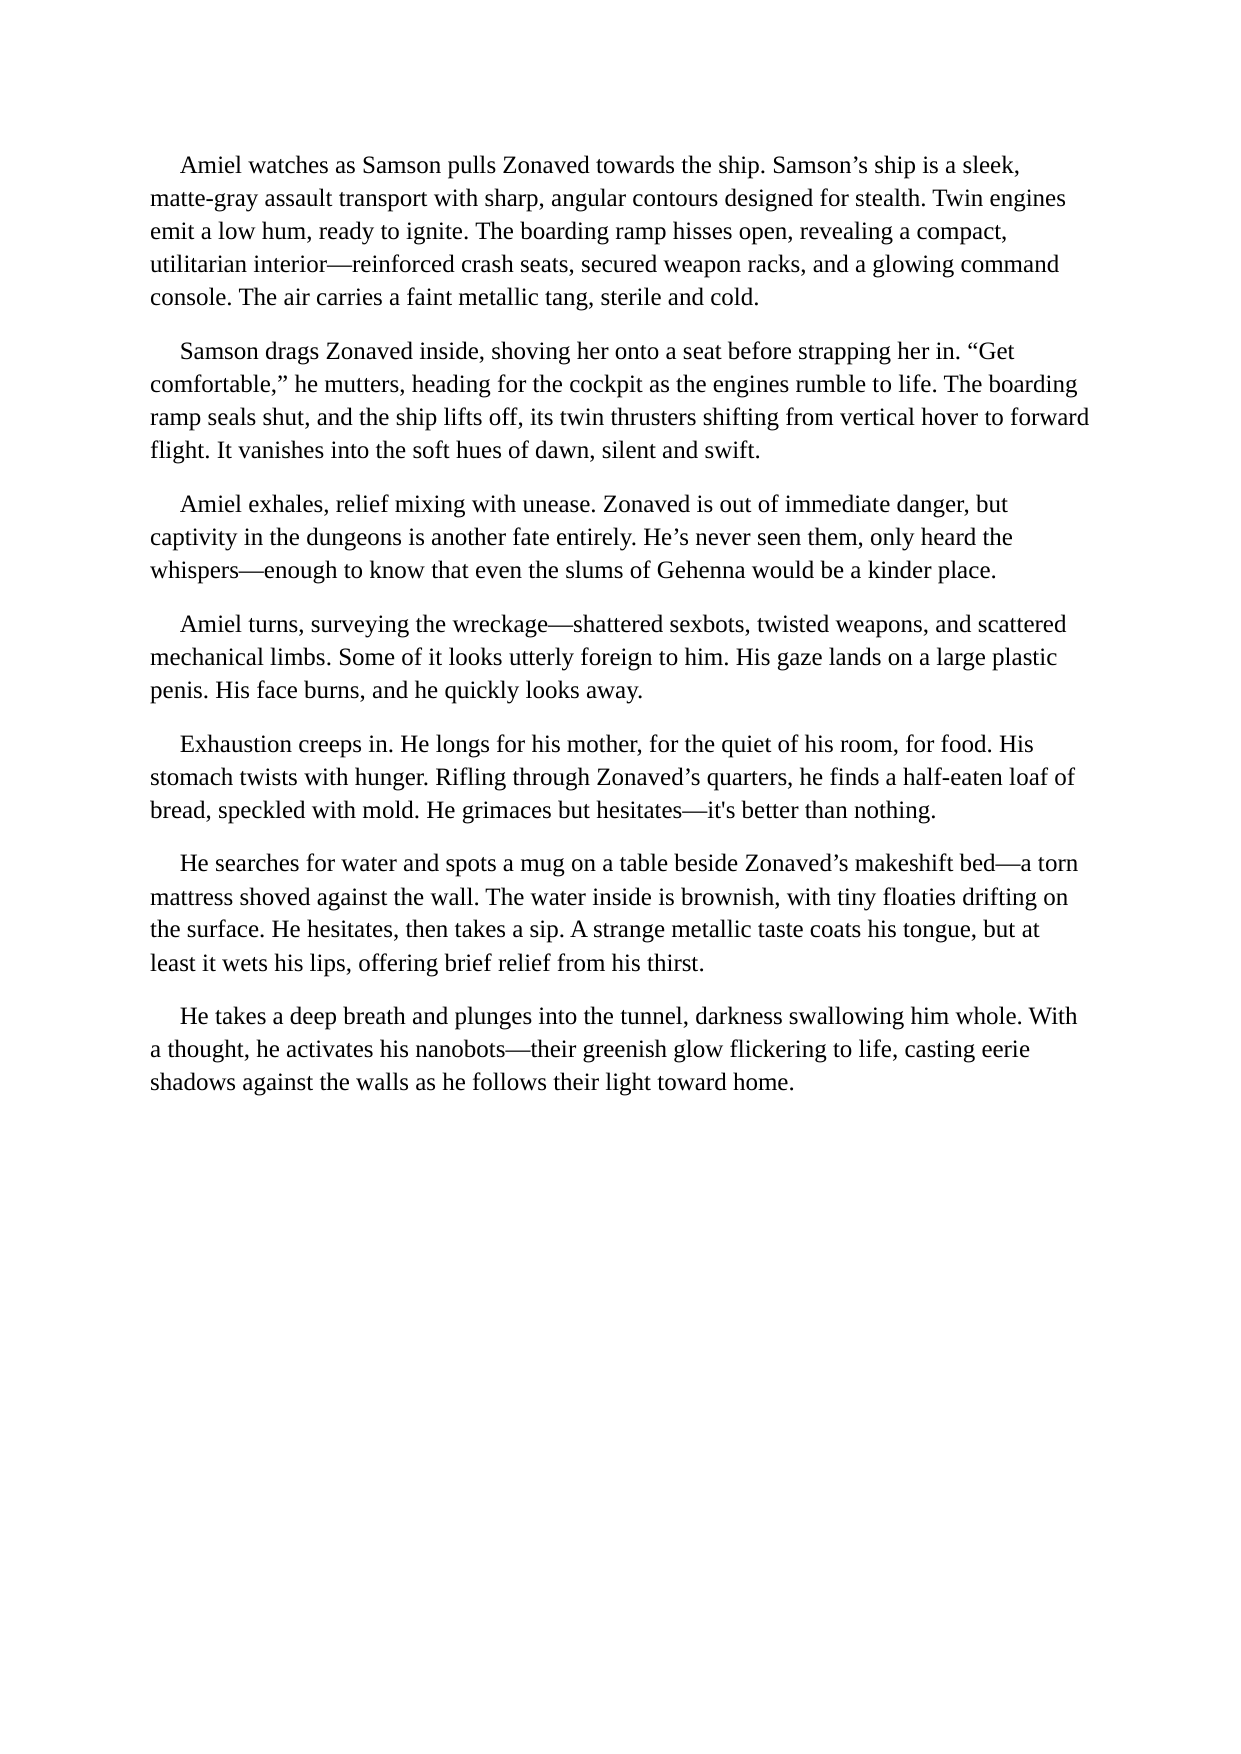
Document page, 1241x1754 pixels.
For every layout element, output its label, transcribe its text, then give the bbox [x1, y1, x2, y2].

text Amiel watches as Samson pulls Zonaved towards the ship. Samson’s ship is a sleek, matte-gray assault transport with sharp, angular contours designed for stealth. Twin engines emit a low hum, ready to ignite. The boarding ramp hisses open, revealing a compact, utilitarian interior—reinforced crash seats, secured weapon racks, and a glowing command console. The air carries a faint metallic tang, sterile and cold. [150, 150, 1090, 311]
text Samson drags Zonaved inside, shoving her onto a seat before strapping her in. “Get comfortable,” he mutters, heading for the cockpit as the engines rumble to life. The boarding ramp seals shut, and the ship lifts off, its twin thrusters shifting from vertical hover to forward flight. It vanishes into the soft hues of dawn, silent and swift. [150, 336, 1090, 464]
text Amiel exhales, relief mixing with unease. Zonaved is out of immediate danger, but captivity in the dungeons is another fate entirely. He’s never seen them, only heard the whispers—enough to know that even the slums of Gehenna would be a kinder place. [150, 489, 1090, 584]
text He takes a deep breath and plunges into the tunnel, darkness swallowing him whole. With a thought, he activates his nanobots—their greenish glow flickering to life, casting eerie shadows against the walls as he follows their light toward home. [150, 1001, 1090, 1096]
text He searches for water and spots a mug on a table beside Zonaved’s makeshift bed—a torn mattress shoved against the wall. The water inside is brownish, with tiny floaties drifting on the surface. He hesitates, then takes a sip. A strange metallic taste coats his tongue, but at least it wets his lips, offering brief relief from his thirst. [150, 848, 1090, 976]
text Exhaustion creeps in. He longs for his mother, for the quiet of his room, for food. His stomach twists with hunger. Rifling through Zonaved’s quarters, he finds a half-eaten loaf of bread, speckled with mold. He grimaces but hesitates—it's better than nothing. [150, 729, 1090, 823]
text Amiel turns, surveying the wreckage—shattered sexbots, twisted weapons, and scattered mechanical limbs. Some of it looks utterly foreign to him. His gaze lands on a large plastic penis. His face burns, and he quickly looks away. [150, 609, 1090, 703]
